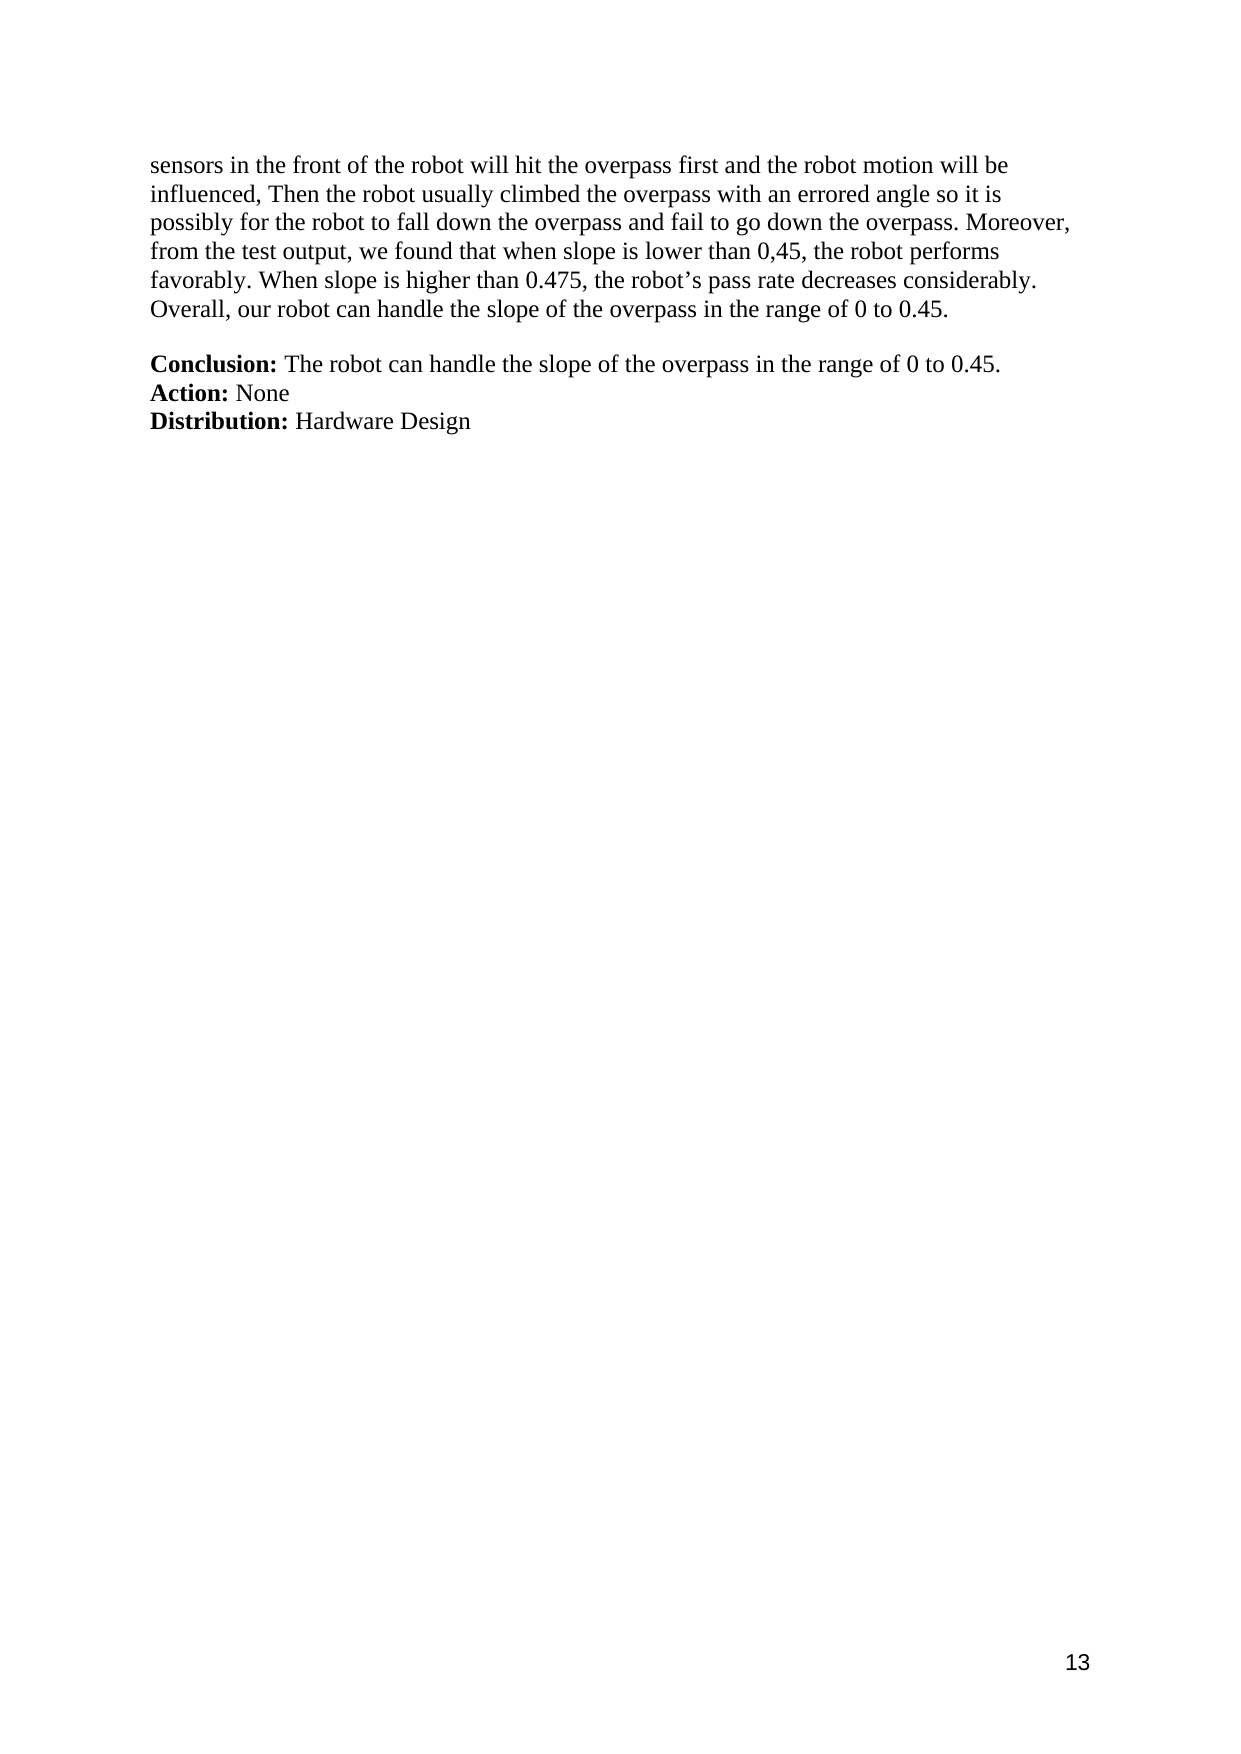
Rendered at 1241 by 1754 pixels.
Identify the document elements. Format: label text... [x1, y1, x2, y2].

text Conclusion: The robot can handle the slope of the overpass in the range of 0 to 0.45. [150, 349, 1090, 378]
text Distribution: Hardware Design [150, 406, 1090, 435]
text Action: None [150, 378, 1090, 406]
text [150, 150, 1090, 322]
